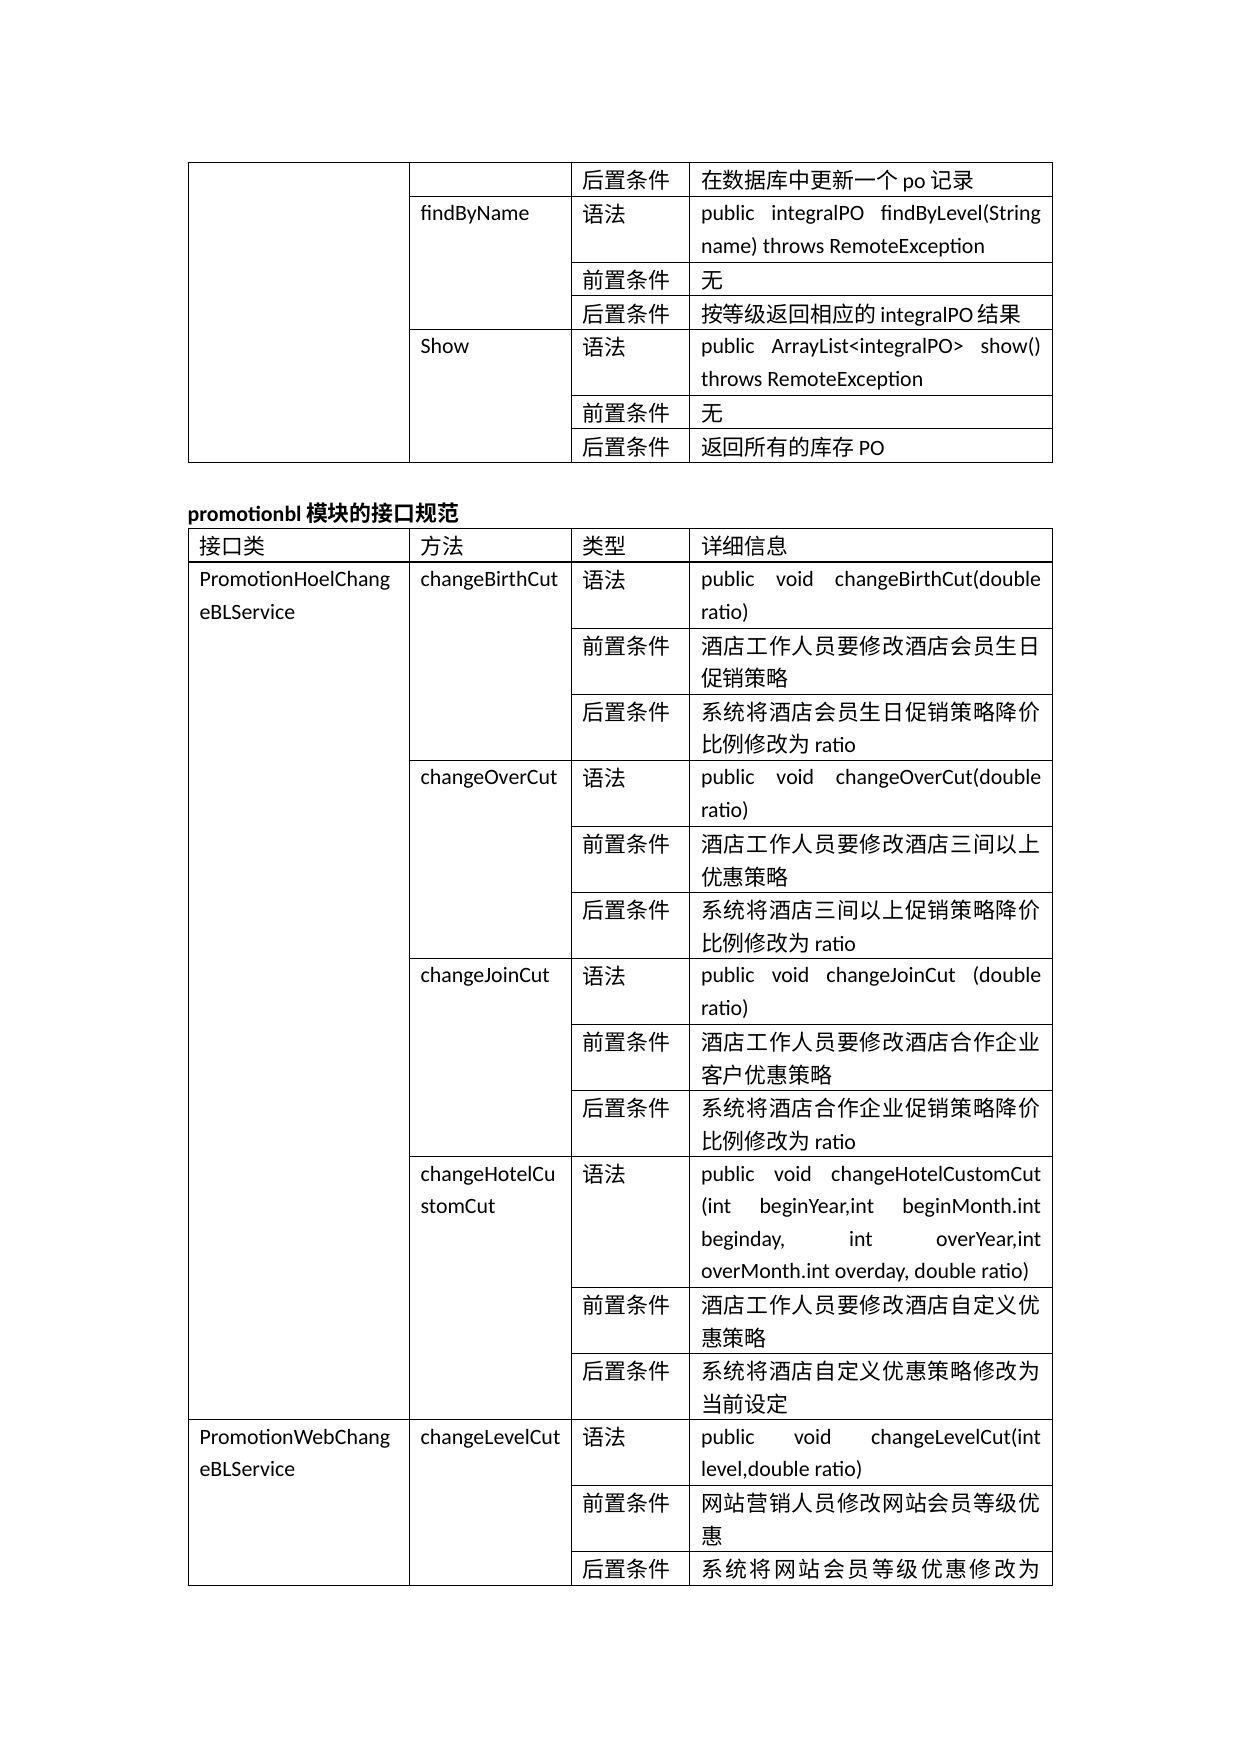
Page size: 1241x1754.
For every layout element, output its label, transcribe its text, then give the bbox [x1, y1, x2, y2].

table_cell public ArrayList<integralPO> show() throws RemoteException [690, 330, 1052, 395]
table_cell public integralPO findByLevel(String name) throws RemoteException [690, 197, 1052, 262]
table_cell PromotionHoelChangeBLService [189, 563, 409, 1419]
text promotionbl模块的接口规范 [187, 495, 1053, 528]
table_header 详细信息 [690, 529, 1052, 561]
table_cell public void changeBirthCut(double ratio) [690, 563, 1052, 627]
table_cell 后置条件 [572, 429, 689, 462]
table_cell 后置条件 [572, 296, 689, 329]
table_cell 前置条件 [572, 1288, 689, 1353]
table_cell 系统将酒店合作企业促销策略降价比例修改为ratio [690, 1091, 1052, 1156]
table_cell changeJoinCut [410, 959, 571, 1156]
table_header 接口类 [189, 529, 409, 561]
table_cell 系统将网站会员等级优惠修改为ratio [690, 1552, 1052, 1584]
table_cell changeLevelCut [410, 1420, 571, 1584]
table_cell 酒店工作人员要修改酒店会员生日促销策略 [690, 629, 1052, 693]
table_header 类型 [572, 529, 689, 561]
table_cell 语法 [572, 1157, 689, 1287]
table_cell 按等级返回相应的integralPO结果 [690, 296, 1052, 329]
table_cell 前置条件 [572, 827, 689, 892]
table_cell 系统将酒店自定义优惠策略修改为当前设定 [690, 1354, 1052, 1419]
table_cell 后置条件 [572, 1552, 689, 1584]
table_cell 后置条件 [572, 163, 689, 196]
table_cell 语法 [572, 959, 689, 1024]
table_cell Show [410, 330, 571, 462]
table_cell changeOverCut [410, 761, 571, 958]
table_cell 无 [690, 396, 1052, 428]
table_cell 语法 [572, 563, 689, 627]
table_cell 前置条件 [572, 1025, 689, 1090]
table_cell public void changeOverCut(double ratio) [690, 761, 1052, 826]
table_cell 前置条件 [572, 629, 689, 693]
table_cell 系统将酒店三间以上促销策略降价比例修改为ratio [690, 893, 1052, 958]
table_cell 酒店工作人员要修改酒店自定义优惠策略 [690, 1288, 1052, 1353]
table_cell 返回所有的库存 PO [690, 429, 1052, 462]
table_cell 系统将酒店会员生日促销策略降价比例修改为ratio [690, 695, 1052, 759]
table_cell 无 [690, 263, 1052, 295]
table_cell public void changeJoinCut (double ratio) [690, 959, 1052, 1024]
table_cell 语法 [572, 330, 689, 395]
table_cell findByName [410, 197, 571, 329]
table_cell 语法 [572, 197, 689, 262]
table_cell 语法 [572, 1420, 689, 1485]
table_cell 后置条件 [572, 695, 689, 759]
table_cell changeHotelCustomCut [410, 1157, 571, 1419]
table_cell 酒店工作人员要修改酒店合作企业客户优惠策略 [690, 1025, 1052, 1090]
table_cell PromotionWebChangeBLService [189, 1420, 409, 1584]
table_cell public void changeHotelCustomCut (int beginYear,int beginMonth.int beginday, int overYear,int overMonth.int overday, double ratio) [690, 1157, 1052, 1287]
table_cell 前置条件 [572, 1486, 689, 1551]
table_cell 前置条件 [572, 263, 689, 295]
table_cell 语法 [572, 761, 689, 826]
table_cell 在数据库中更新一个 po 记录 [690, 163, 1052, 196]
table_cell 后置条件 [572, 1354, 689, 1419]
table_cell 前置条件 [572, 396, 689, 428]
table_cell public void changeLevelCut(int level,double ratio) [690, 1420, 1052, 1485]
table_cell 后置条件 [572, 893, 689, 958]
table_cell changeBirthCut [410, 563, 571, 759]
table_cell 后置条件 [572, 1091, 689, 1156]
table_cell 酒店工作人员要修改酒店三间以上优惠策略 [690, 827, 1052, 892]
table_header 方法 [410, 529, 571, 561]
table_cell 网站营销人员修改网站会员等级优惠 [690, 1486, 1052, 1551]
